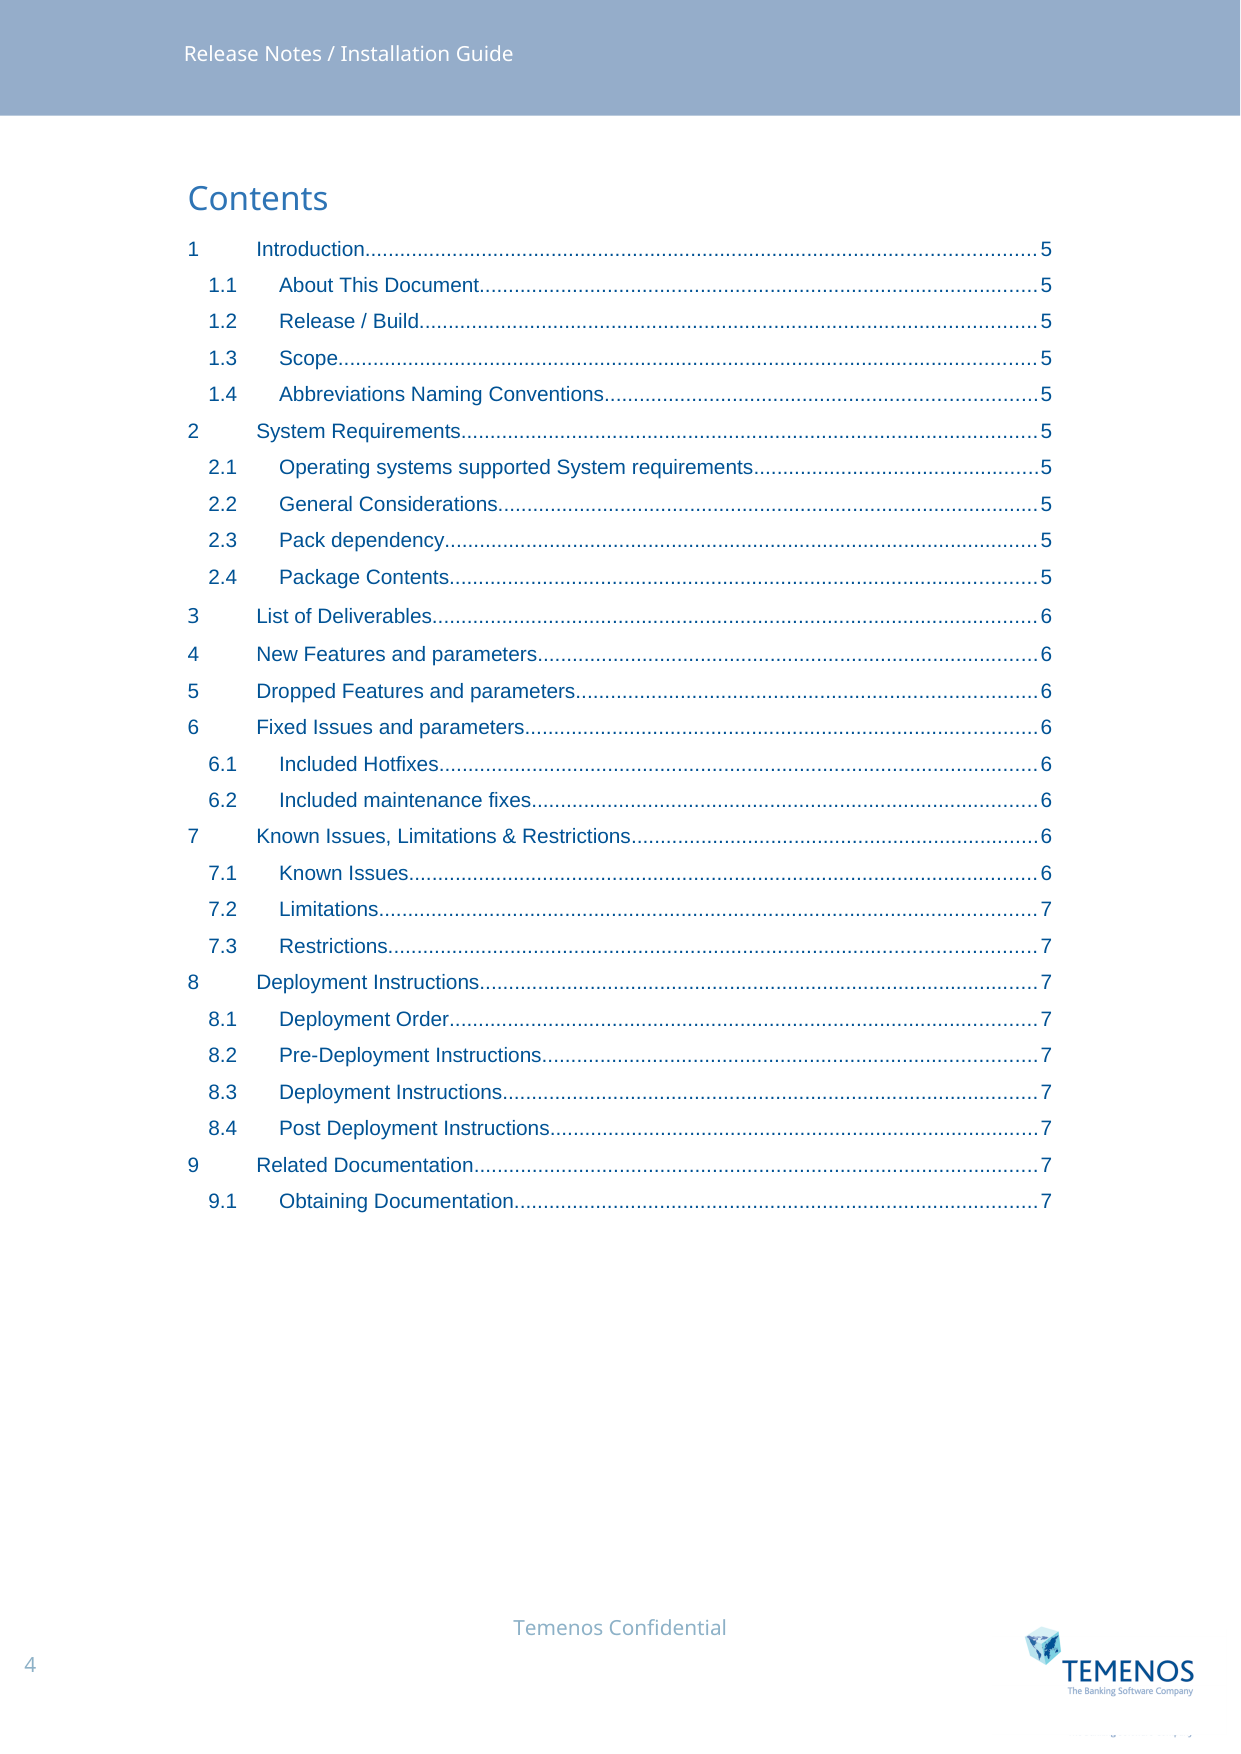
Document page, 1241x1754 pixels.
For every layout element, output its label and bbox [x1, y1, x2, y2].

picture [991, 1588, 1227, 1754]
